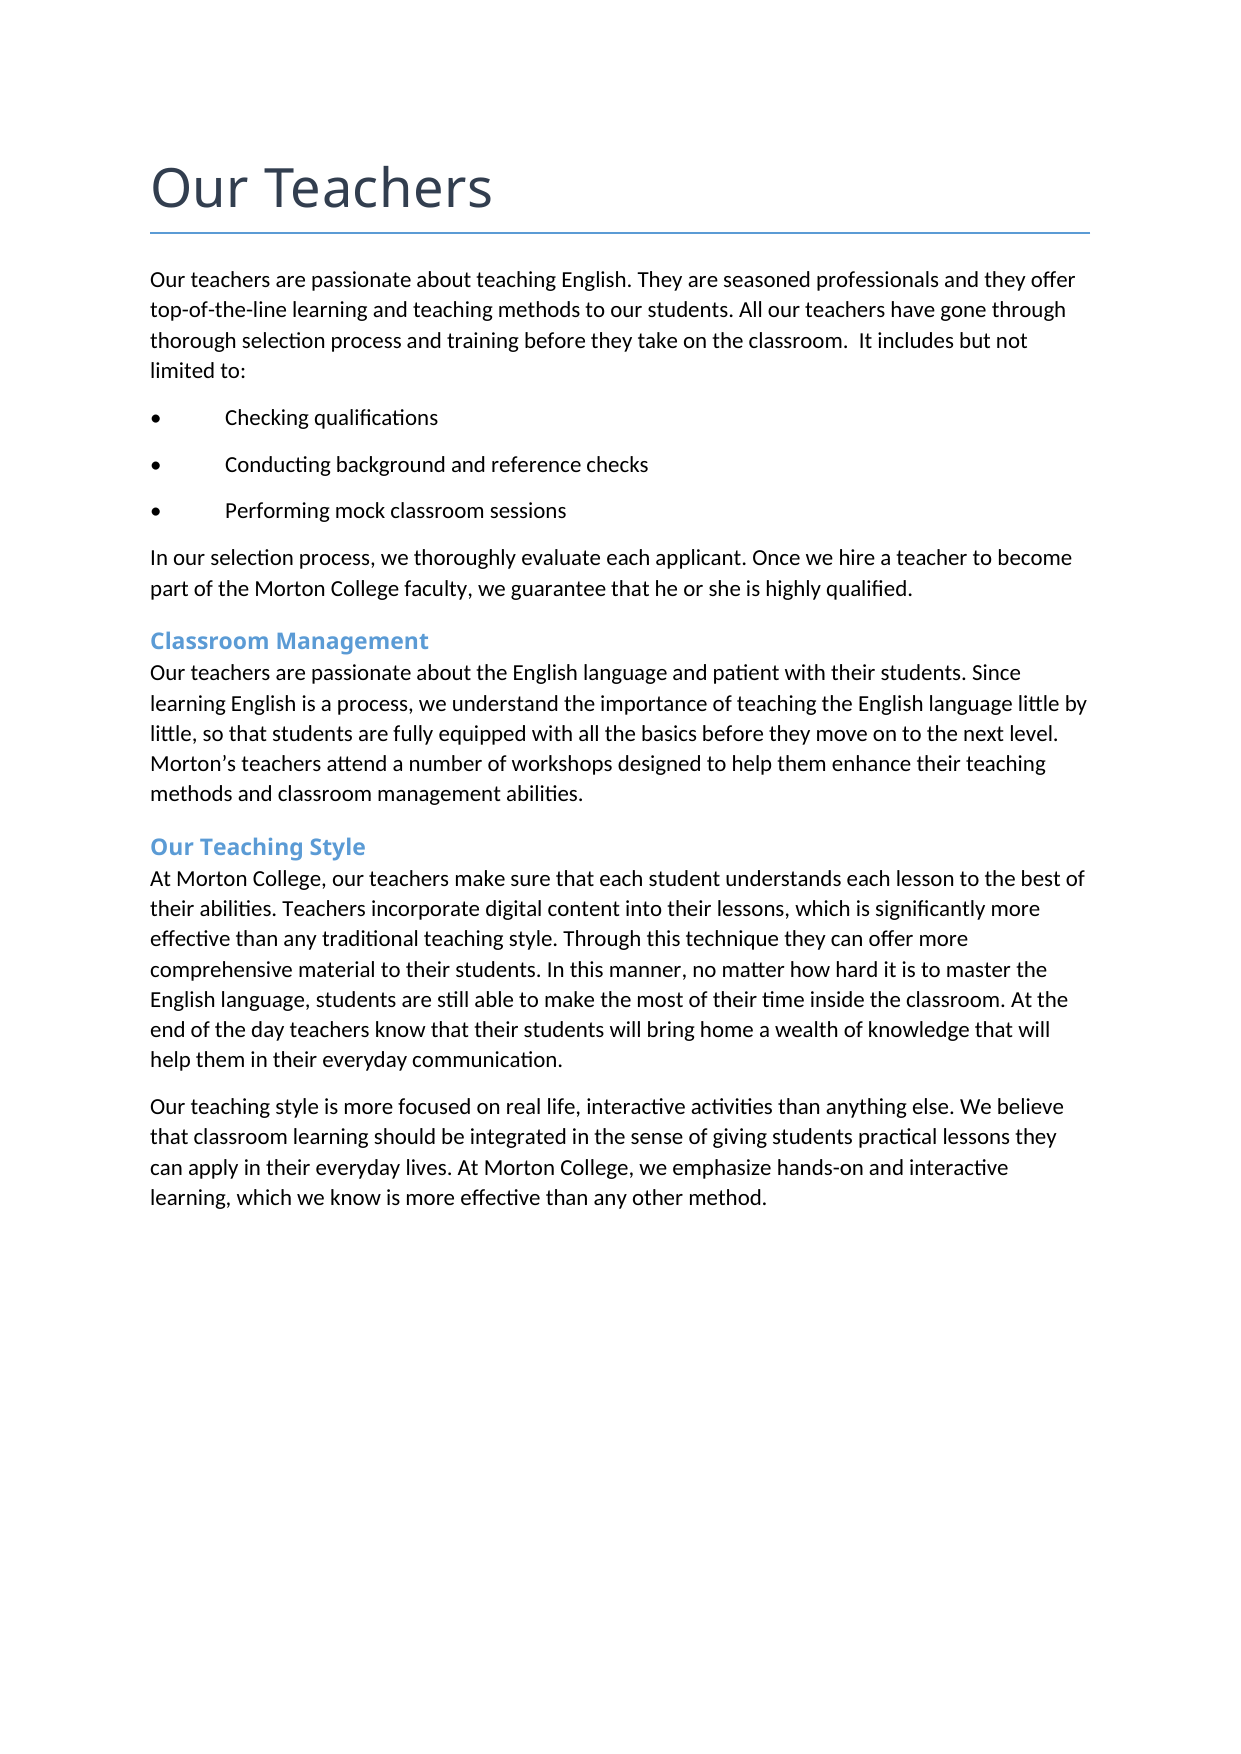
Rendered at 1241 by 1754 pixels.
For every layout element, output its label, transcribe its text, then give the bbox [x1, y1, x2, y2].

text • Conducting background and reference checks [150, 450, 1090, 478]
text • Performing mock classroom sessions [150, 497, 1090, 525]
subtitle Our Teaching Style [150, 830, 1090, 862]
text Our teachers are passionate about teaching English. They are seasoned professionals and they offer top-of-the-line learning and teaching methods to our students. All our teachers have gone through thorough selection process and training before they take on the classroom. It includes but not limited to: [150, 265, 1090, 384]
text • Checking qualifications [150, 403, 1090, 431]
text At Morton College, our teachers make sure that each student understands each lesson to the best of their abilities. Teachers incorporate digital content into their lessons, which is significantly more effective than any traditional teaching style. Through this technique they can offer more comprehensive material to their students. In this manner, no matter how hard it is to master the English language, students are still able to make the most of their time inside the classroom. At the end of the day teachers know that their students will bring home a wealth of knowledge that will help them in their everyday communication. [150, 864, 1090, 1073]
text In our selection process, we thoroughly evaluate each applicant. Once we hire a teacher to become part of the Morton College faculty, we guarantee that he or she is highly qualified. [150, 543, 1090, 602]
subtitle Classroom Management [150, 625, 1090, 656]
text Our teachers are passionate about the English language and patient with their students. Since learning English is a process, we understand the importance of teaching the English language little by little, so that students are fully equipped with all the basics before they move on to the next level. Morton’s teachers attend a number of workshops designed to help them enhance their teaching methods and classroom management abilities. [150, 658, 1090, 807]
title Our Teachers [150, 150, 1090, 232]
text Our teaching style is more focused on real life, interactive activities than anything else. We believe that classroom learning should be integrated in the sense of giving students practical lessons they can apply in their everyday lives. At Morton College, we emphasize hands-on and interactive learning, which we know is more effective than any other method. [150, 1092, 1090, 1211]
